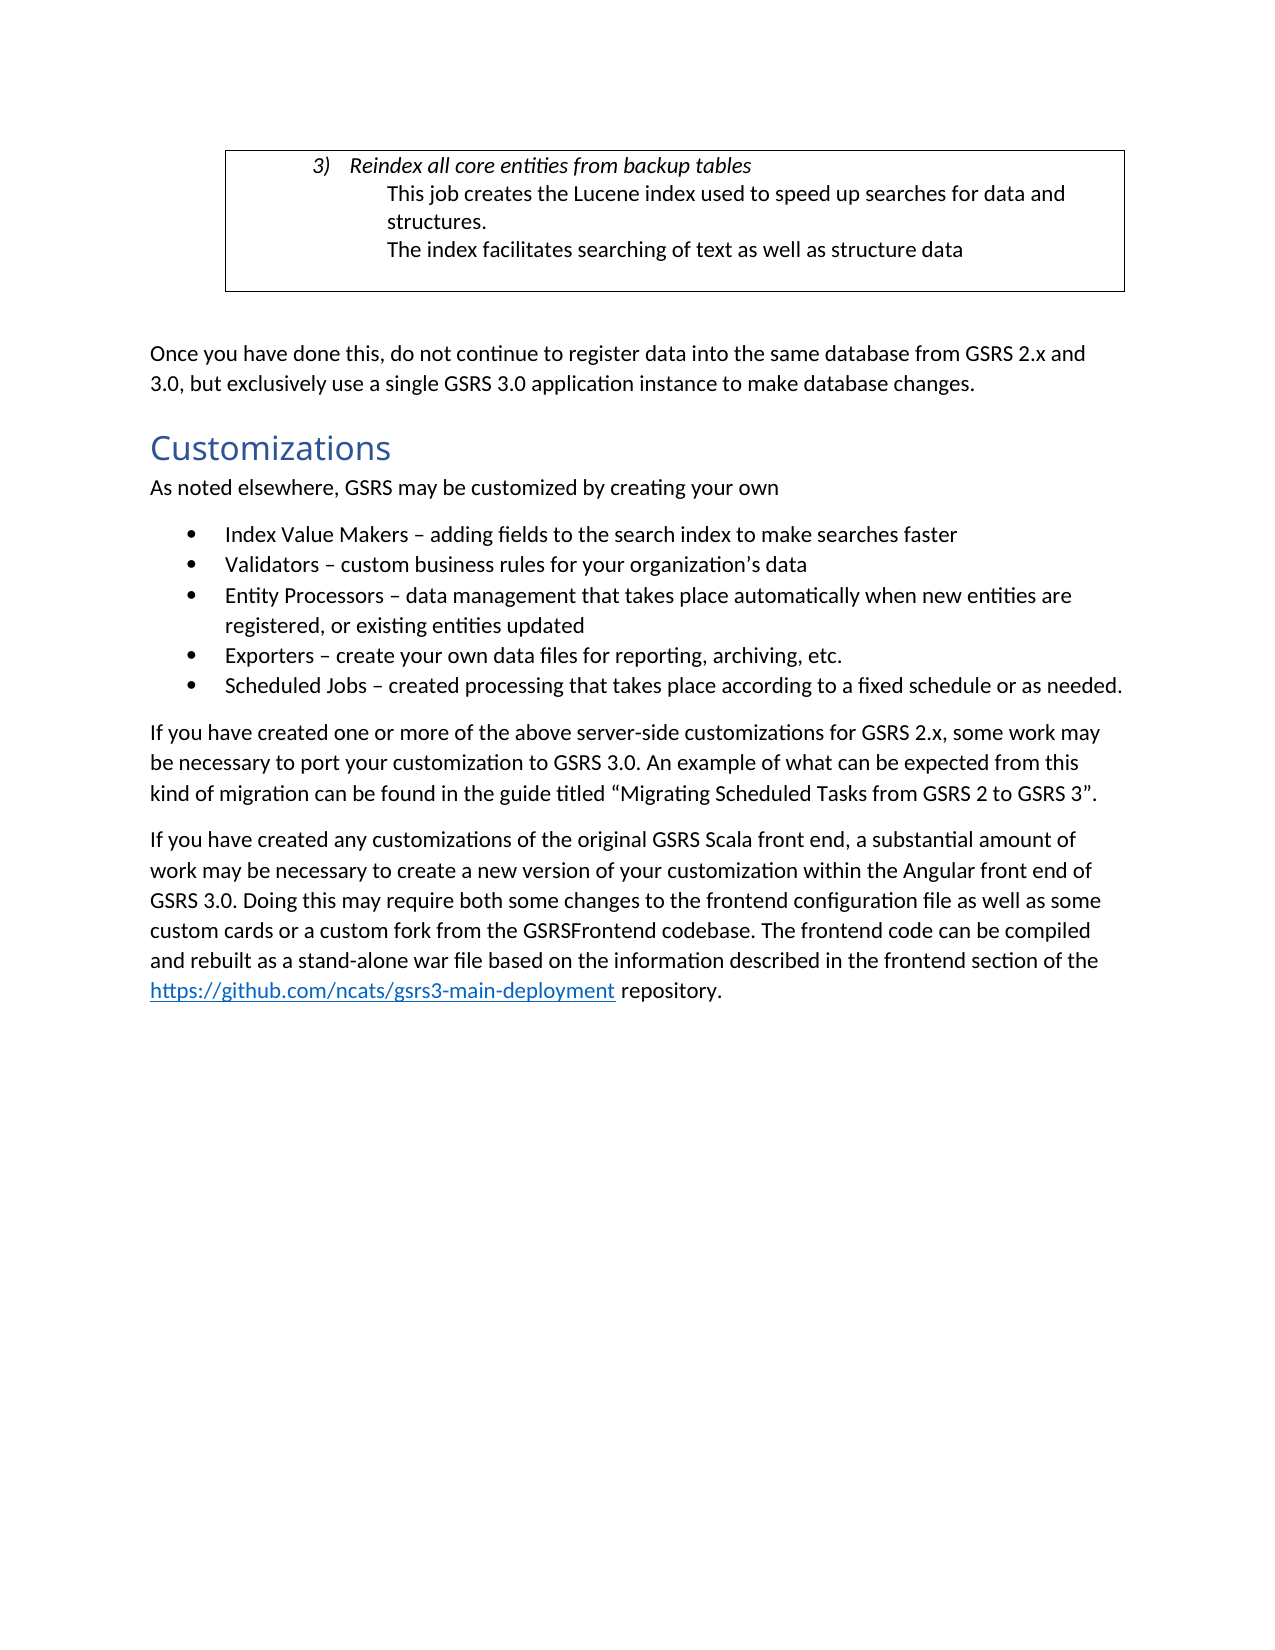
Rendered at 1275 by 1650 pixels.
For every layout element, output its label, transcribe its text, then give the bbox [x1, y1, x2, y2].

list Index Value Makers – adding fields to the search index to make searches faster [187, 520, 1125, 548]
list Validators – custom business rules for your organization’s data [187, 551, 1125, 578]
list Entity Processors – data management that takes place automatically when new entities are registered, or existing entities updated [187, 581, 1125, 639]
text If you have created one or more of the above server-side customizations for GSRS 2.x, some work may be necessary to port your customization to GSRS 3.0. An example of what can be expected from this kind of migration can be found in the guide titled “Migrating Scheduled Tasks from GSRS 2 to GSRS 3”. [150, 718, 1125, 807]
text If you have created any customizations of the original GSRS Scala front end, a substantial amount of work may be necessary to create a new version of your customization within the Angular front end of GSRS 3.0. Doing this may require both some changes to the frontend configuration file as well as some custom cards or a custom fork from the GSRSFrontend codebase. The frontend code can be compiled and rebuilt as a stand-alone war file based on the information described in the frontend section of the https://github.com/ncats/gsrs3-main-deployment repository. [150, 826, 1125, 1004]
list Exporters – create your own data files for reporting, archiving, etc. [187, 641, 1125, 669]
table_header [226, 151, 1124, 291]
text As noted elsewhere, GSRS may be customized by creating your own [150, 473, 1125, 501]
text Once you have done this, do not continue to register data into the same database from GSRS 2.x and 3.0, but exclusively use a single GSRS 3.0 application instance to make database changes. [150, 339, 1125, 397]
list Scheduled Jobs – created processing that takes place according to a fixed schedule or as needed. [187, 671, 1125, 699]
subtitle Customizations [150, 424, 1125, 470]
